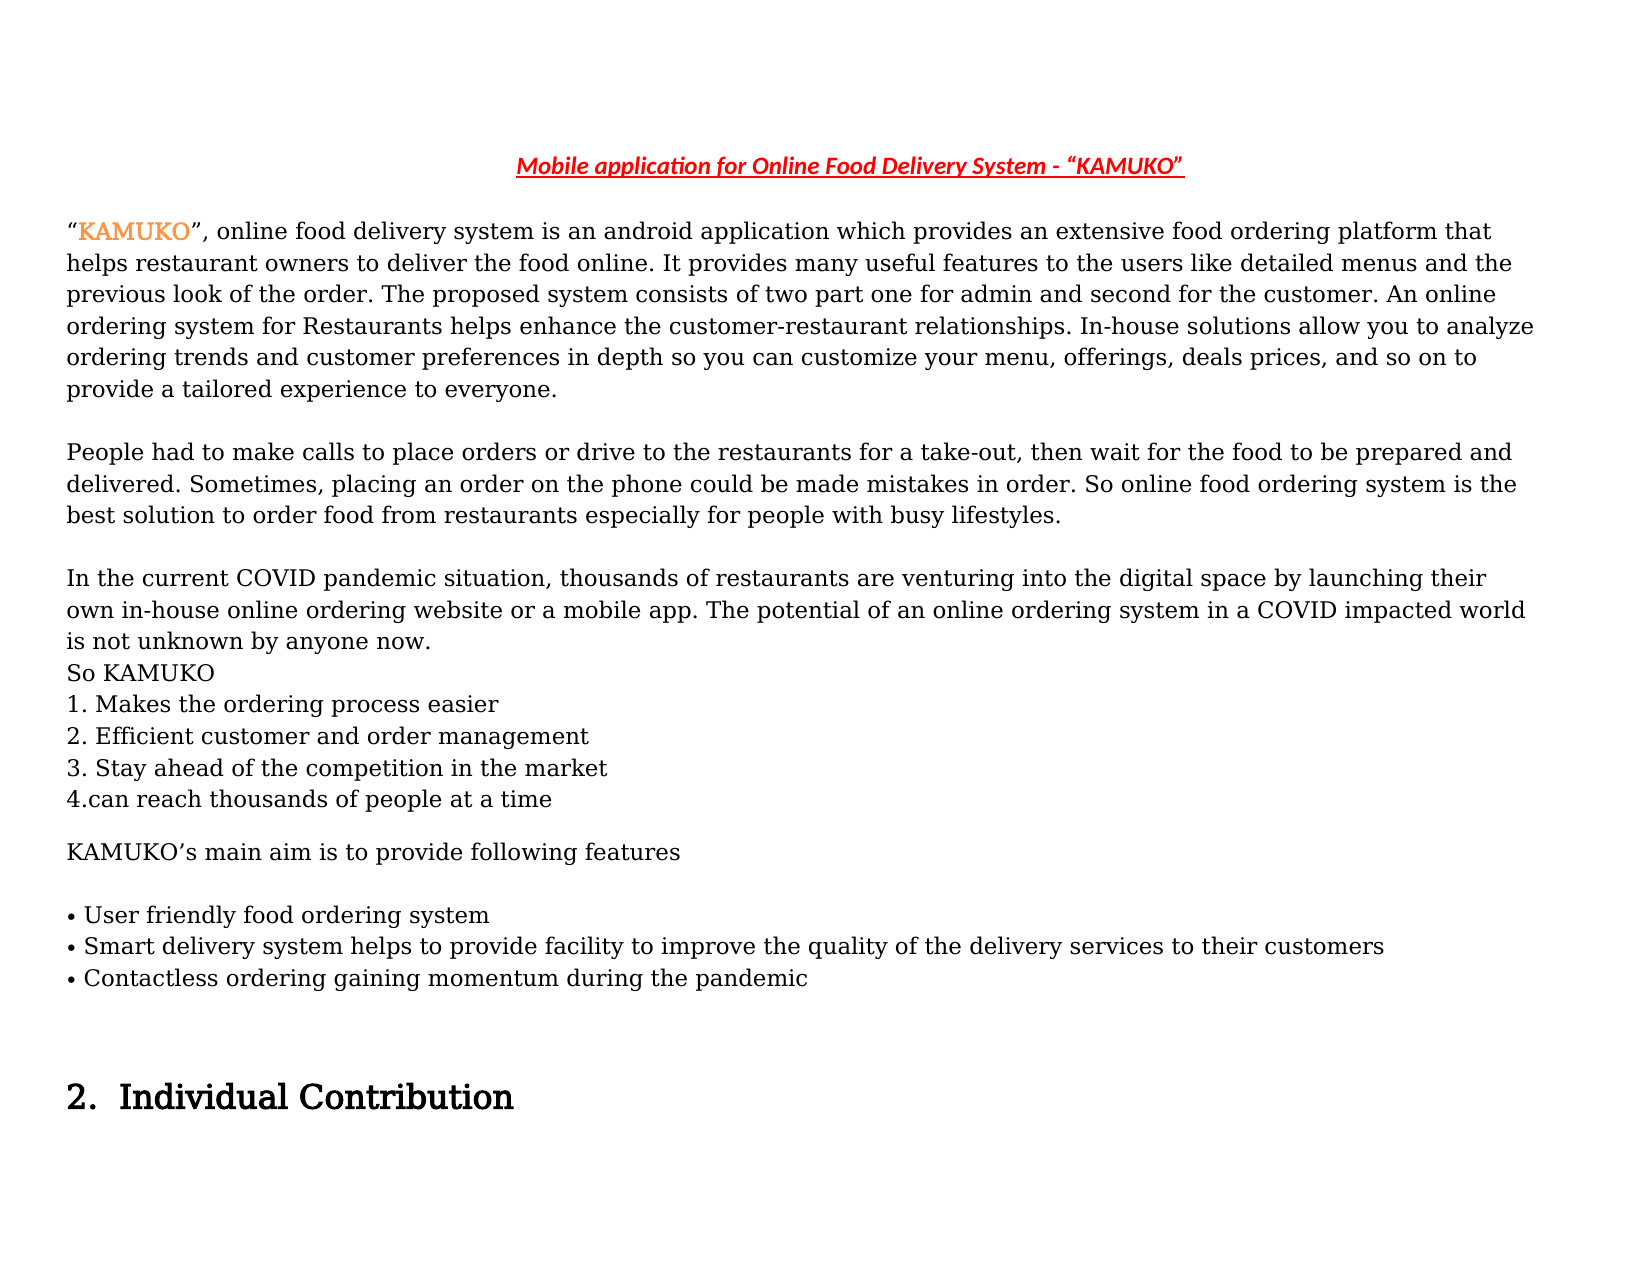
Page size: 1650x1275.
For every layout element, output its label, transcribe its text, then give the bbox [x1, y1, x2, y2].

text KAMUKO’s main aim is to provide following features • User friendly food ordering system • Smart delivery system helps to provide facility to improve the quality of the delivery services to their customers • Contactless ordering gaining momentum during the pandemic [66, 837, 1537, 1020]
text Mobile application for Online Food Delivery System - “KAMUKO” “KAMUKO”, online food delivery system is an android application which provides an extensive food ordering platform that helps restaurant owners to deliver the food online. It provides many useful features to the users like detailed menus and the previous look of the order. The proposed system consists of two part one for admin and second for the customer. An online ordering system for Restaurants helps enhance the customer-restaurant relationships. In-house solutions allow you to analyze ordering trends and customer preferences in depth so you can customize your menu, offerings, deals prices, and so on to provide a tailored experience to everyone. People had to make calls to place orders or drive to the restaurants for a take-out, then wait for the food to be prepared and delivered. Sometimes, placing an order on the phone could be made mistakes in order. So online food ordering system is the best solution to order food from restaurants especially for people with busy lifestyles. In the current COVID pandemic situation, thousands of restaurants are venturing into the digital space by launching their own in-house online ordering website or a mobile app. The potential of an online ordering system in a COVID impacted world is not unknown by anyone now. So KAMUKO 1. Makes the ordering process easier 2. Efficient customer and order management 3. Stay ahead of the competition in the market 4.can reach thousands of people at a time [66, 150, 1537, 812]
text 2. Individual Contribution [66, 1075, 1537, 1115]
